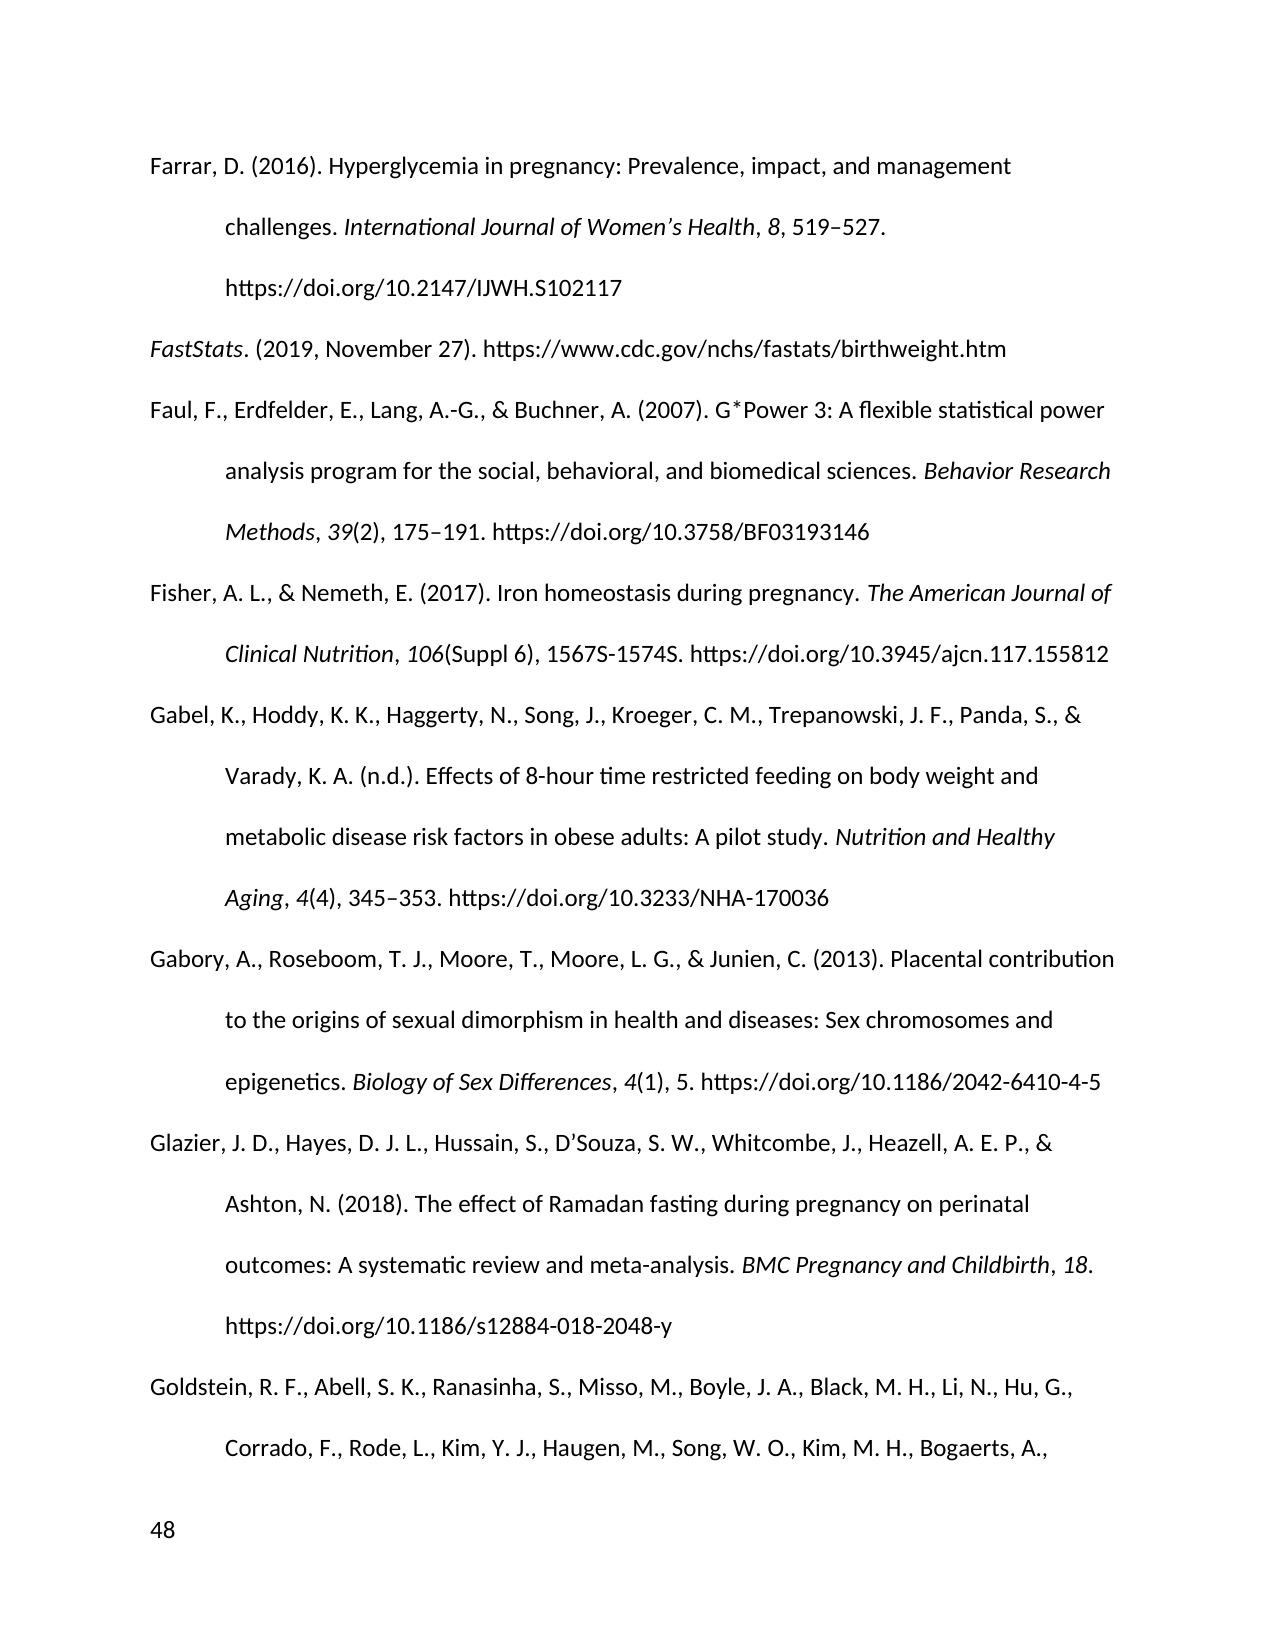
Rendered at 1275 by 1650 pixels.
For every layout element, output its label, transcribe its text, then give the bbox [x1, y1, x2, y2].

text FastStats. (2019, November 27). https://www.cdc.gov/nchs/fastats/birthweight.htm [150, 333, 1125, 364]
text Fisher, A. L., & Nemeth, E. (2017). Iron homeostasis during pregnancy. The American Journal of Clinical Nutrition, 106(Suppl 6), 1567S-1574S. https://doi.org/10.3945/ajcn.117.155812 [150, 577, 1125, 669]
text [150, 1371, 1125, 1462]
text Gabory, A., Roseboom, T. J., Moore, T., Moore, L. G., & Junien, C. (2013). Placental contribution to the origins of sexual dimorphism in health and diseases: Sex chromosomes and epigenetics. Biology of Sex Differences, 4(1), 5. https://doi.org/10.1186/2042-6410-4-5 [150, 943, 1125, 1096]
text Faul, F., Erdfelder, E., Lang, A.-G., & Buchner, A. (2007). G*Power 3: A flexible statistical power analysis program for the social, behavioral, and biomedical sciences. Behavior Research Methods, 39(2), 175–191. https://doi.org/10.3758/BF03193146 [150, 394, 1125, 547]
text Glazier, J. D., Hayes, D. J. L., Hussain, S., D’Souza, S. W., Whitcombe, J., Heazell, A. E. P., & Ashton, N. (2018). The effect of Ramadan fasting during pregnancy on perinatal outcomes: A systematic review and meta-analysis. BMC Pregnancy and Childbirth, 18. https://doi.org/10.1186/s12884-018-2048-y [150, 1127, 1125, 1340]
text Farrar, D. (2016). Hyperglycemia in pregnancy: Prevalence, impact, and management challenges. International Journal of Women’s Health, 8, 519–527. https://doi.org/10.2147/IJWH.S102117 [150, 150, 1125, 303]
text Gabel, K., Hoddy, K. K., Haggerty, N., Song, J., Kroeger, C. M., Trepanowski, J. F., Panda, S., & Varady, K. A. (n.d.). Effects of 8-hour time restricted feeding on body weight and metabolic disease risk factors in obese adults: A pilot study. Nutrition and Healthy Aging, 4(4), 345–353. https://doi.org/10.3233/NHA-170036 [150, 699, 1125, 913]
